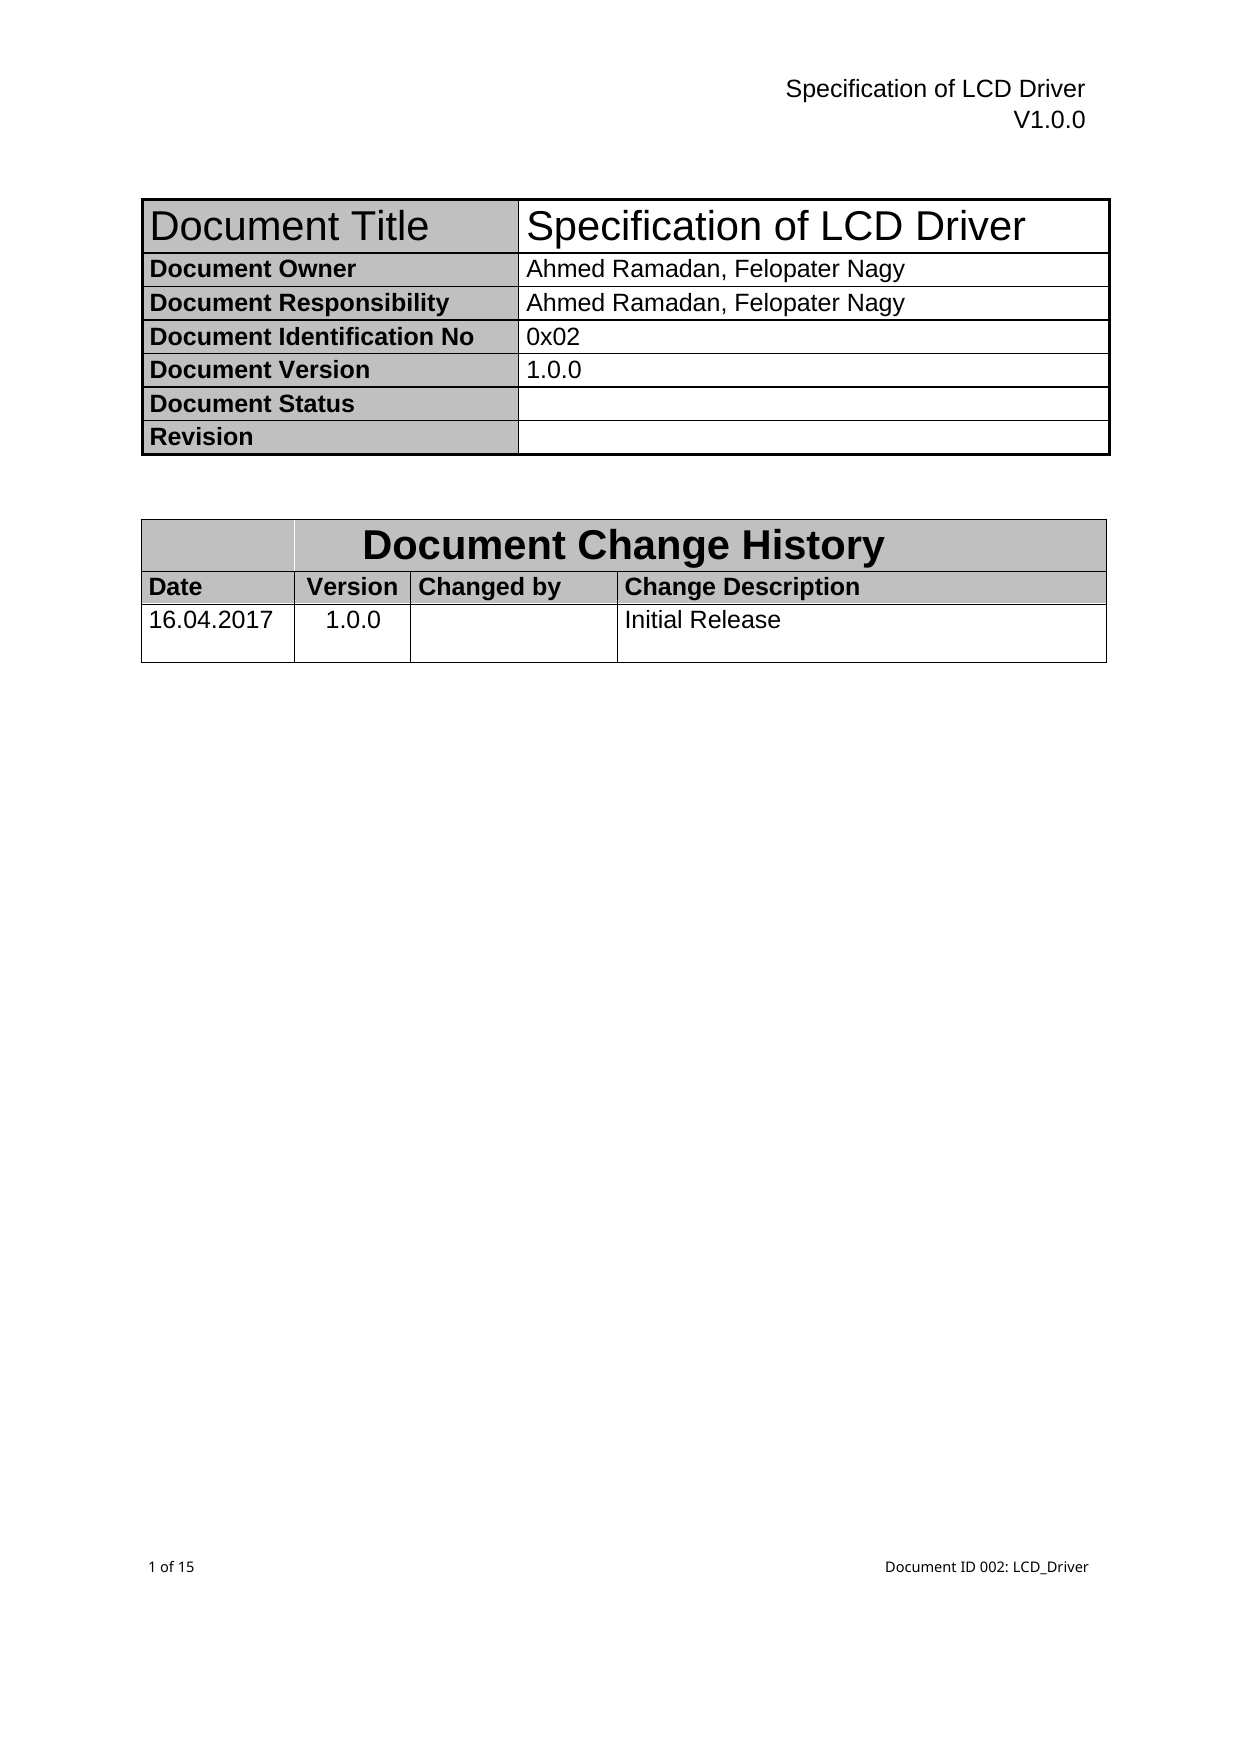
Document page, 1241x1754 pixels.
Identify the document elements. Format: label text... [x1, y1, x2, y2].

table_cell Document Responsibility [144, 287, 518, 319]
table_cell Version [295, 572, 410, 603]
table_cell Document Version [144, 354, 518, 386]
table_header Specification of LCD Driver [519, 201, 1108, 252]
table_cell Document Owner [144, 254, 518, 286]
table_cell [519, 421, 1108, 453]
table_header Document Title [144, 201, 518, 252]
table_cell 16.04.2017 [142, 605, 294, 662]
table_cell Ahmed Ramadan, Felopater Nagy [519, 254, 1108, 286]
table_cell Document Status [144, 388, 518, 420]
table_cell 1.0.0 [295, 605, 410, 662]
table_header Document Change History [295, 520, 1106, 571]
table_cell Initial Release [618, 605, 1106, 662]
table_cell 0x02 [519, 321, 1108, 353]
table_cell Document Identification No [144, 321, 518, 353]
table_cell Ahmed Ramadan, Felopater Nagy [519, 287, 1108, 319]
table_cell 1.0.0 [519, 354, 1108, 386]
table_cell Date [142, 572, 294, 603]
table_cell Revision [144, 421, 518, 453]
table_header [142, 520, 294, 571]
table_cell [411, 605, 617, 662]
table_cell Change Description [618, 572, 1106, 603]
table_cell [519, 388, 1108, 420]
table_cell Changed by [411, 572, 617, 603]
